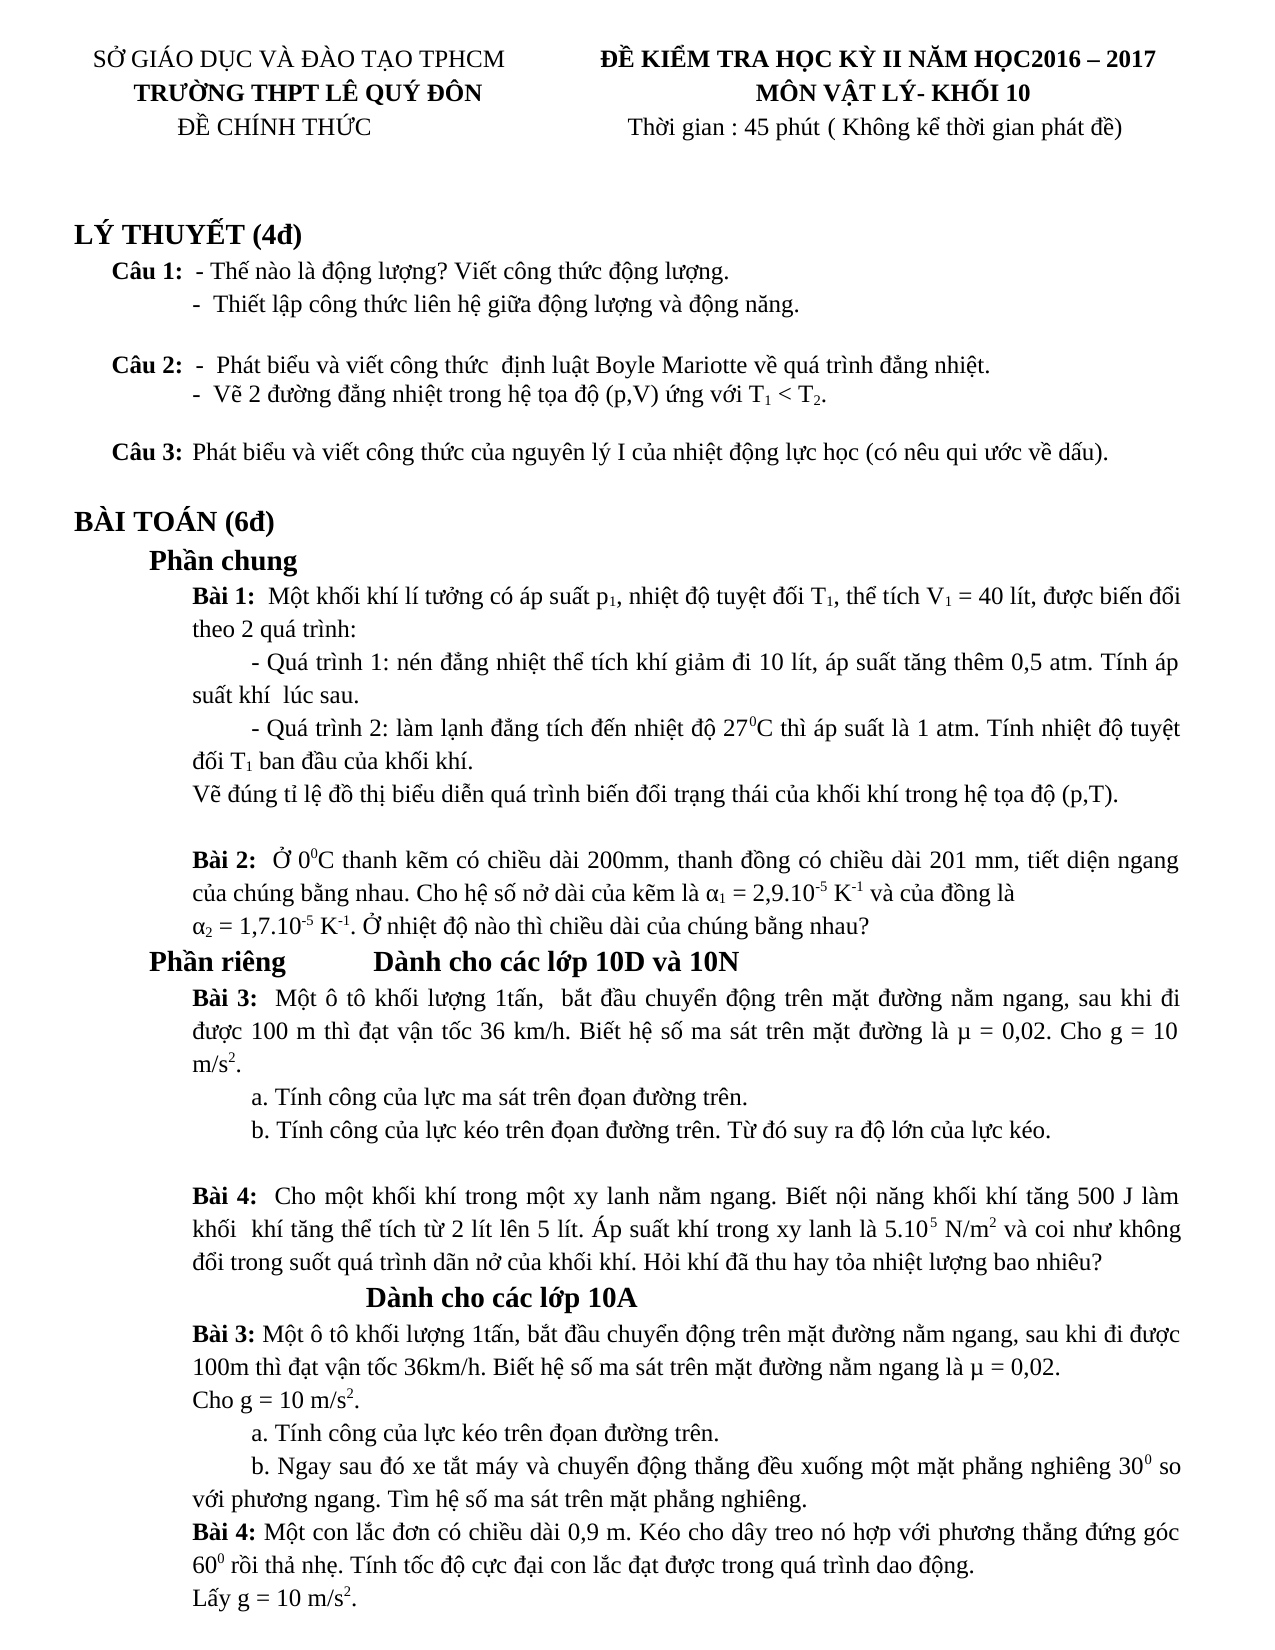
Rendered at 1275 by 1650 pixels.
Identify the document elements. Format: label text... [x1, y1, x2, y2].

text Lấy g = 10 m/s2. [192, 1583, 1181, 1612]
text Phần chung [74, 543, 1181, 576]
text SỞ GIÁO DỤC VÀ ĐÀO TẠO TPHCM ĐỀ KIỂM TRA HỌC KỲ II NĂM HỌC2016 – 2017 [74, 44, 1181, 73]
text Câu 2: - Phát biểu và viết công thức định luật Boyle Mariotte về quá trình đẳng nhiệt. [111, 351, 1181, 379]
text Bài 3: Một ô tô khối lượng 1tấn, bắt đầu chuyển động trên mặt đường nằm ngang, sau khi đi được 100 m thì đạt vận tốc 36 km/h. Biết hệ số ma sát trên mặt đường là µ = 0,02. Cho g = 10 m/s2. [192, 983, 1181, 1078]
text Dành cho các lớp 10A [74, 1280, 1181, 1314]
text BÀI TOÁN (6đ) [74, 504, 1181, 538]
text Bài 2: Ở 00C thanh kẽm có chiều dài 200mm, thanh đồng có chiều dài 201 mm, tiết diện ngang của chúng bằng nhau. Cho hệ số nở dài của kẽm là α1 = 2,9.10-5 K-1 và của đồng là [192, 845, 1181, 907]
text Cho g = 10 m/s2. [192, 1385, 1181, 1413]
text b. Ngay sau đó xe tắt máy và chuyển động thẳng đều xuống một mặt phẳng nghiêng 300 so với phương ngang. Tìm hệ số ma sát trên mặt phẳng nghiêng. [192, 1451, 1181, 1512]
text - Vẽ 2 đường đẳng nhiệt trong hệ tọa độ (p,V) ứng với T1 < T2. [111, 379, 1181, 408]
text Bài 4: Cho một khối khí trong một xy lanh nằm ngang. Biết nội năng khối khí tăng 500 J làm khối khí tăng thể tích từ 2 lít lên 5 lít. Áp suất khí trong xy lanh là 5.105 N/m2 và coi như không đổi trong suốt quá trình dãn nở của khối khí. Hỏi khí đã thu hay tỏa nhiệt lượng bao nhiêu? [192, 1181, 1181, 1276]
text TRƯỜNG THPT LÊ QUÝ ĐÔN MÔN VẬT LÝ- KHỐI 10 [74, 78, 1181, 107]
text Bài 3: Một ô tô khối lượng 1tấn, bắt đầu chuyển động trên mặt đường nằm ngang, sau khi đi được 100m thì đạt vận tốc 36km/h. Biết hệ số ma sát trên mặt đường nằm ngang là µ = 0,02. [192, 1319, 1181, 1380]
text Bài 1: Một khối khí lí tưởng có áp suất p1, nhiệt độ tuyệt đối T1, thể tích V1 = 40 lít, được biến đổi theo 2 quá trình: [192, 581, 1181, 643]
text Vẽ đúng tỉ lệ đồ thị biểu diễn quá trình biến đổi trạng thái của khối khí trong hệ tọa độ (p,T). [192, 779, 1181, 808]
text - Quá trình 2: làm lạnh đẳng tích đến nhiệt độ 270C thì áp suất là 1 atm. Tính nhiệt độ tuyệt đối T1 ban đầu của khối khí. [192, 713, 1181, 775]
text LÝ THUYẾT (4đ) [74, 217, 1181, 251]
text α2 = 1,7.10-5 K-1. Ở nhiệt độ nào thì chiều dài của chúng bằng nhau? [192, 911, 1181, 940]
text Câu 3: Phát biểu và viết công thức của nguyên lý I của nhiệt động lực học (có nêu qui ước về dấu). [111, 437, 1181, 466]
text - Quá trình 1: nén đẳng nhiệt thể tích khí giảm đi 10 lít, áp suất tăng thêm 0,5 atm. Tính áp suất khí lúc sau. [192, 647, 1181, 709]
text Bài 4: Một con lắc đơn có chiều dài 0,9 m. Kéo cho dây treo nó hợp với phương thẳng đứng góc 600 rồi thả nhẹ. Tính tốc độ cực đại con lắc đạt được trong quá trình dao động. [192, 1517, 1181, 1578]
text a. Tính công của lực kéo trên đọan đường trên. [192, 1418, 1181, 1446]
text Phần riêng Dành cho các lớp 10D và 10N [74, 944, 1181, 978]
text a. Tính công của lực ma sát trên đọan đường trên. [149, 1082, 1181, 1111]
text - Thiết lập công thức liên hệ giữa động lượng và động năng. [111, 289, 1181, 317]
text b. Tính công của lực kéo trên đọan đường trên. Từ đó suy ra độ lớn của lực kéo. [149, 1115, 1181, 1144]
text Câu 1: - Thế nào là động lượng? Viết công thức động lượng. [111, 256, 1181, 284]
text ĐỀ CHÍNH THỨC Thời gian : 45 phút ( Không kể thời gian phát đề) [74, 112, 1181, 141]
